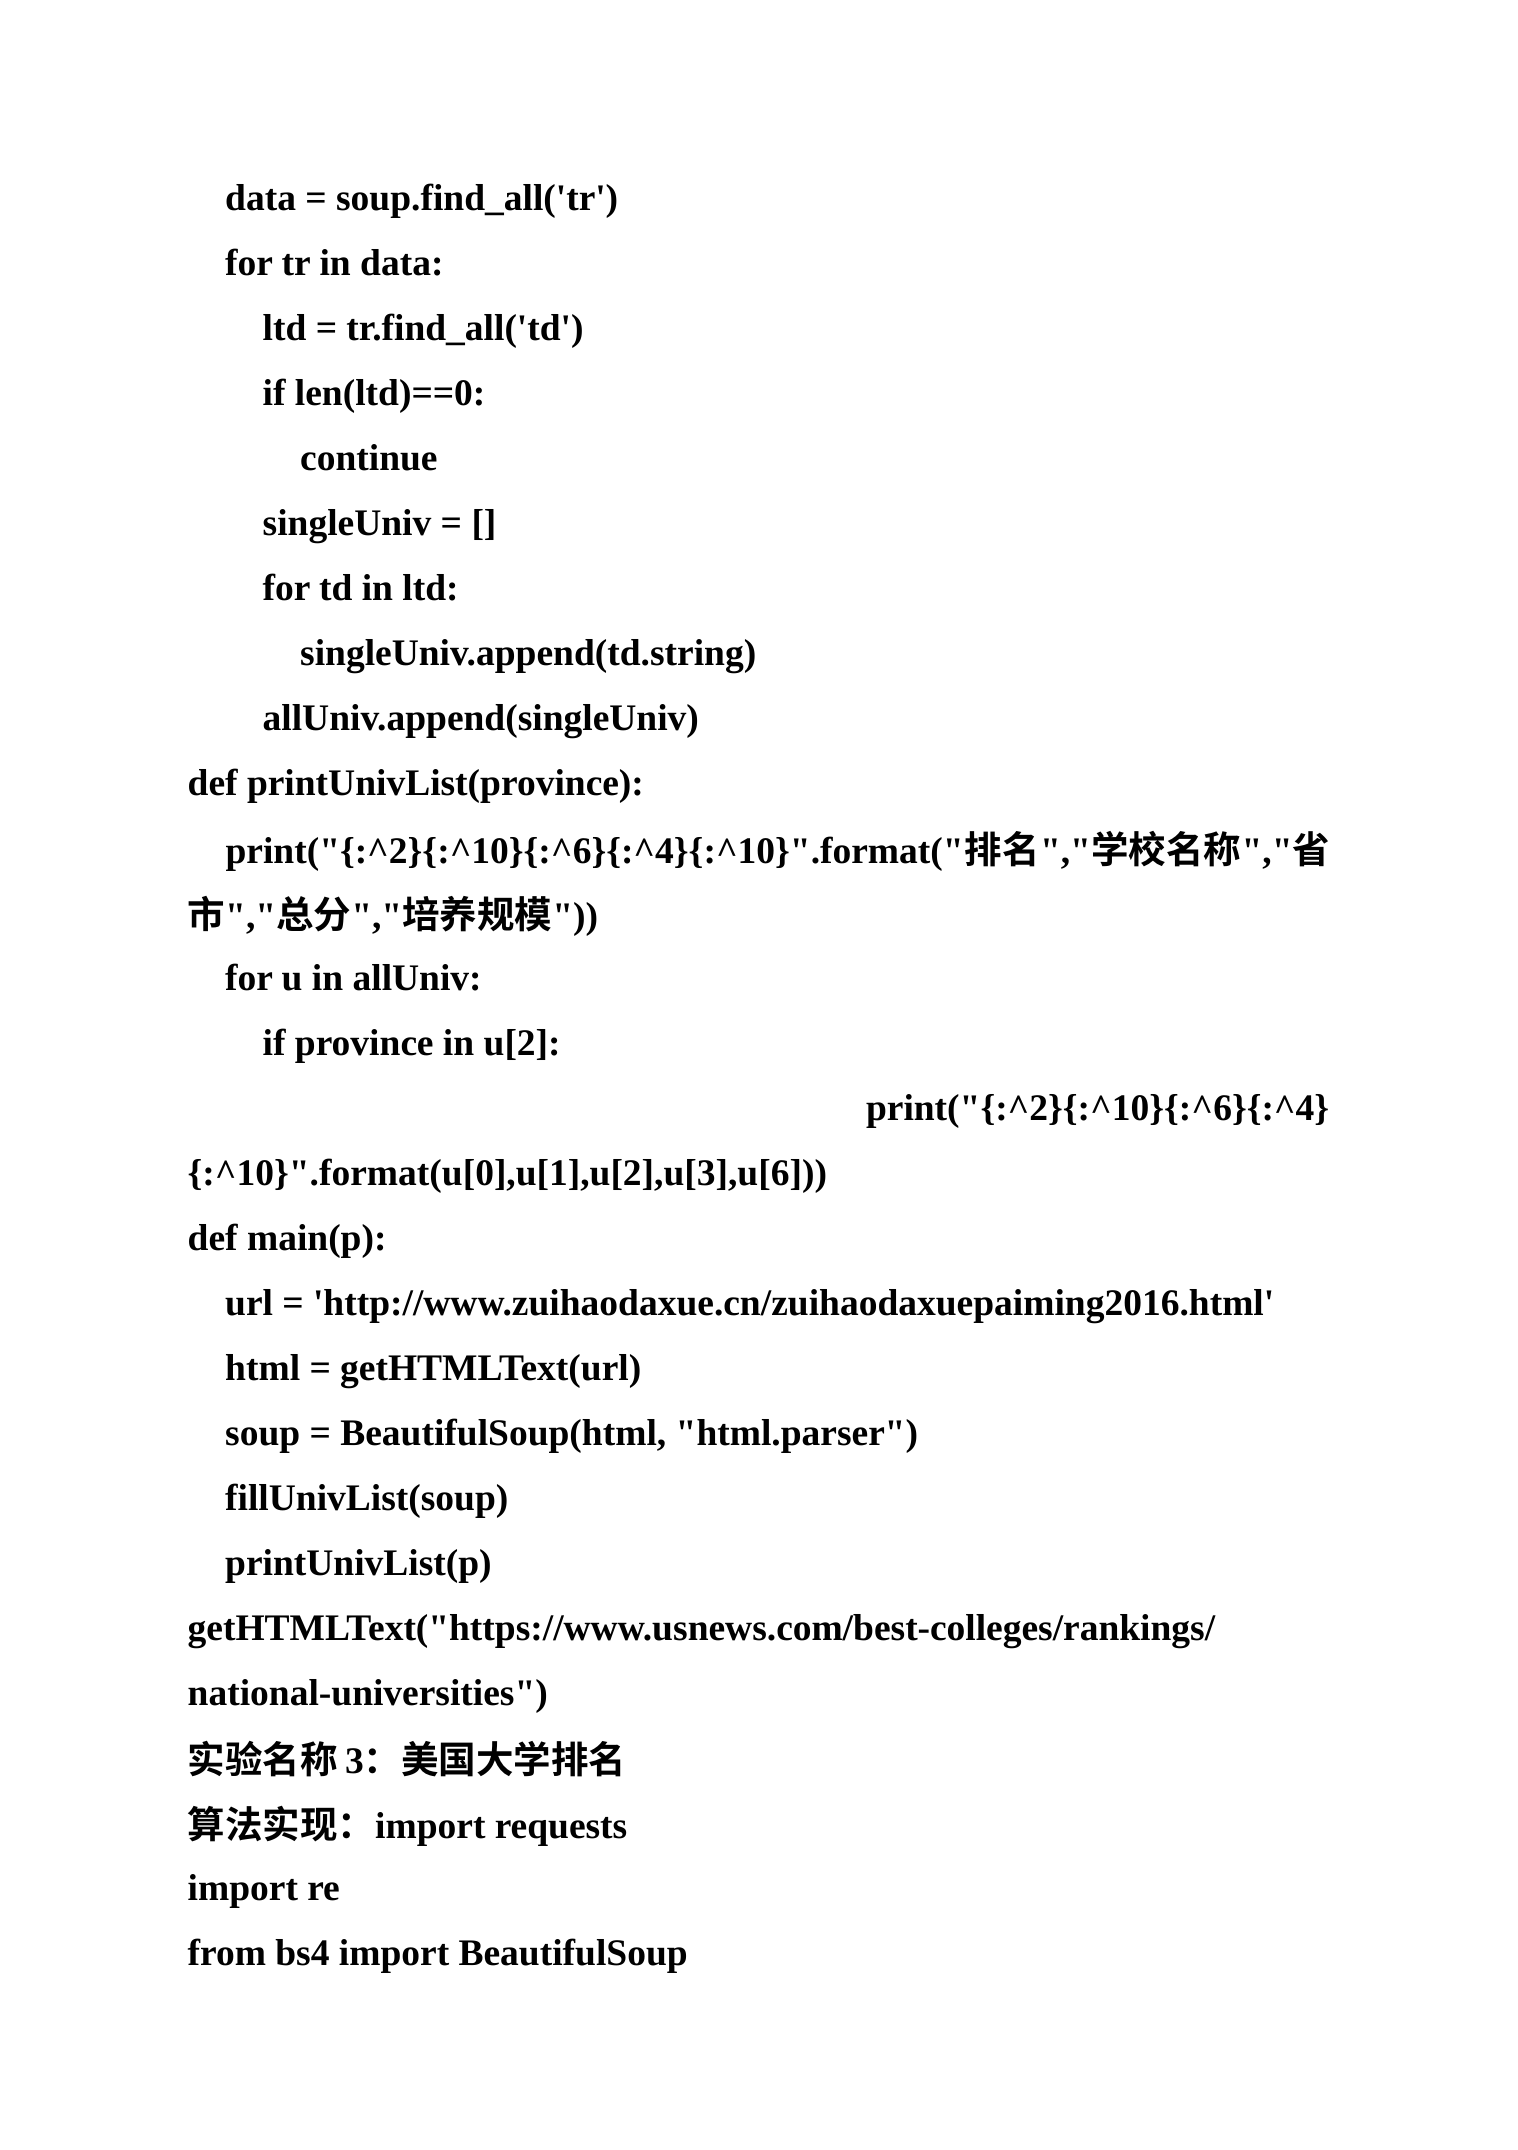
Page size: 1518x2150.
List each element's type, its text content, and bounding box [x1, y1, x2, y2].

text getHTMLText("https://www.usnews.com/best-colleges/rankings/national-universities") [187, 1595, 1330, 1725]
text def main(p): [187, 1205, 1330, 1270]
text for u in allUniv: [187, 945, 1330, 1010]
text 算法实现：import requests [187, 1790, 1330, 1855]
text singleUniv = [] [187, 490, 1330, 555]
text def printUnivList(province): [187, 750, 1330, 815]
text fillUnivList(soup) [187, 1465, 1330, 1530]
text ltd = tr.find_all('td') [187, 295, 1330, 360]
text continue [187, 425, 1330, 490]
text soup = BeautifulSoup(html, "html.parser") [187, 1400, 1330, 1465]
text singleUniv.append(td.string) [187, 620, 1330, 685]
text for td in ltd: [187, 555, 1330, 620]
text print("{:^2}{:^10}{:^6}{:^4}{:^10}".format(u[0],u[1],u[2],u[3],u[6])) [187, 1075, 1330, 1205]
text import re [187, 1855, 1330, 1920]
text if len(ltd)==0: [187, 360, 1330, 425]
text data = soup.find_all('tr') [187, 165, 1330, 230]
text printUnivList(p) [187, 1530, 1330, 1595]
text html = getHTMLText(url) [187, 1335, 1330, 1400]
text url = 'http://www.zuihaodaxue.cn/zuihaodaxuepaiming2016.html' [187, 1270, 1330, 1335]
text for tr in data: [187, 230, 1330, 295]
text from bs4 import BeautifulSoup [187, 1920, 1330, 1985]
text print("{:^2}{:^10}{:^6}{:^4}{:^10}".format("排名","学校名称","省市","总分","培养规模")) [187, 815, 1330, 945]
text 实验名称3：美国大学排名 [187, 1725, 1330, 1790]
text allUniv.append(singleUniv) [187, 685, 1330, 750]
text if province in u[2]: [187, 1010, 1330, 1075]
